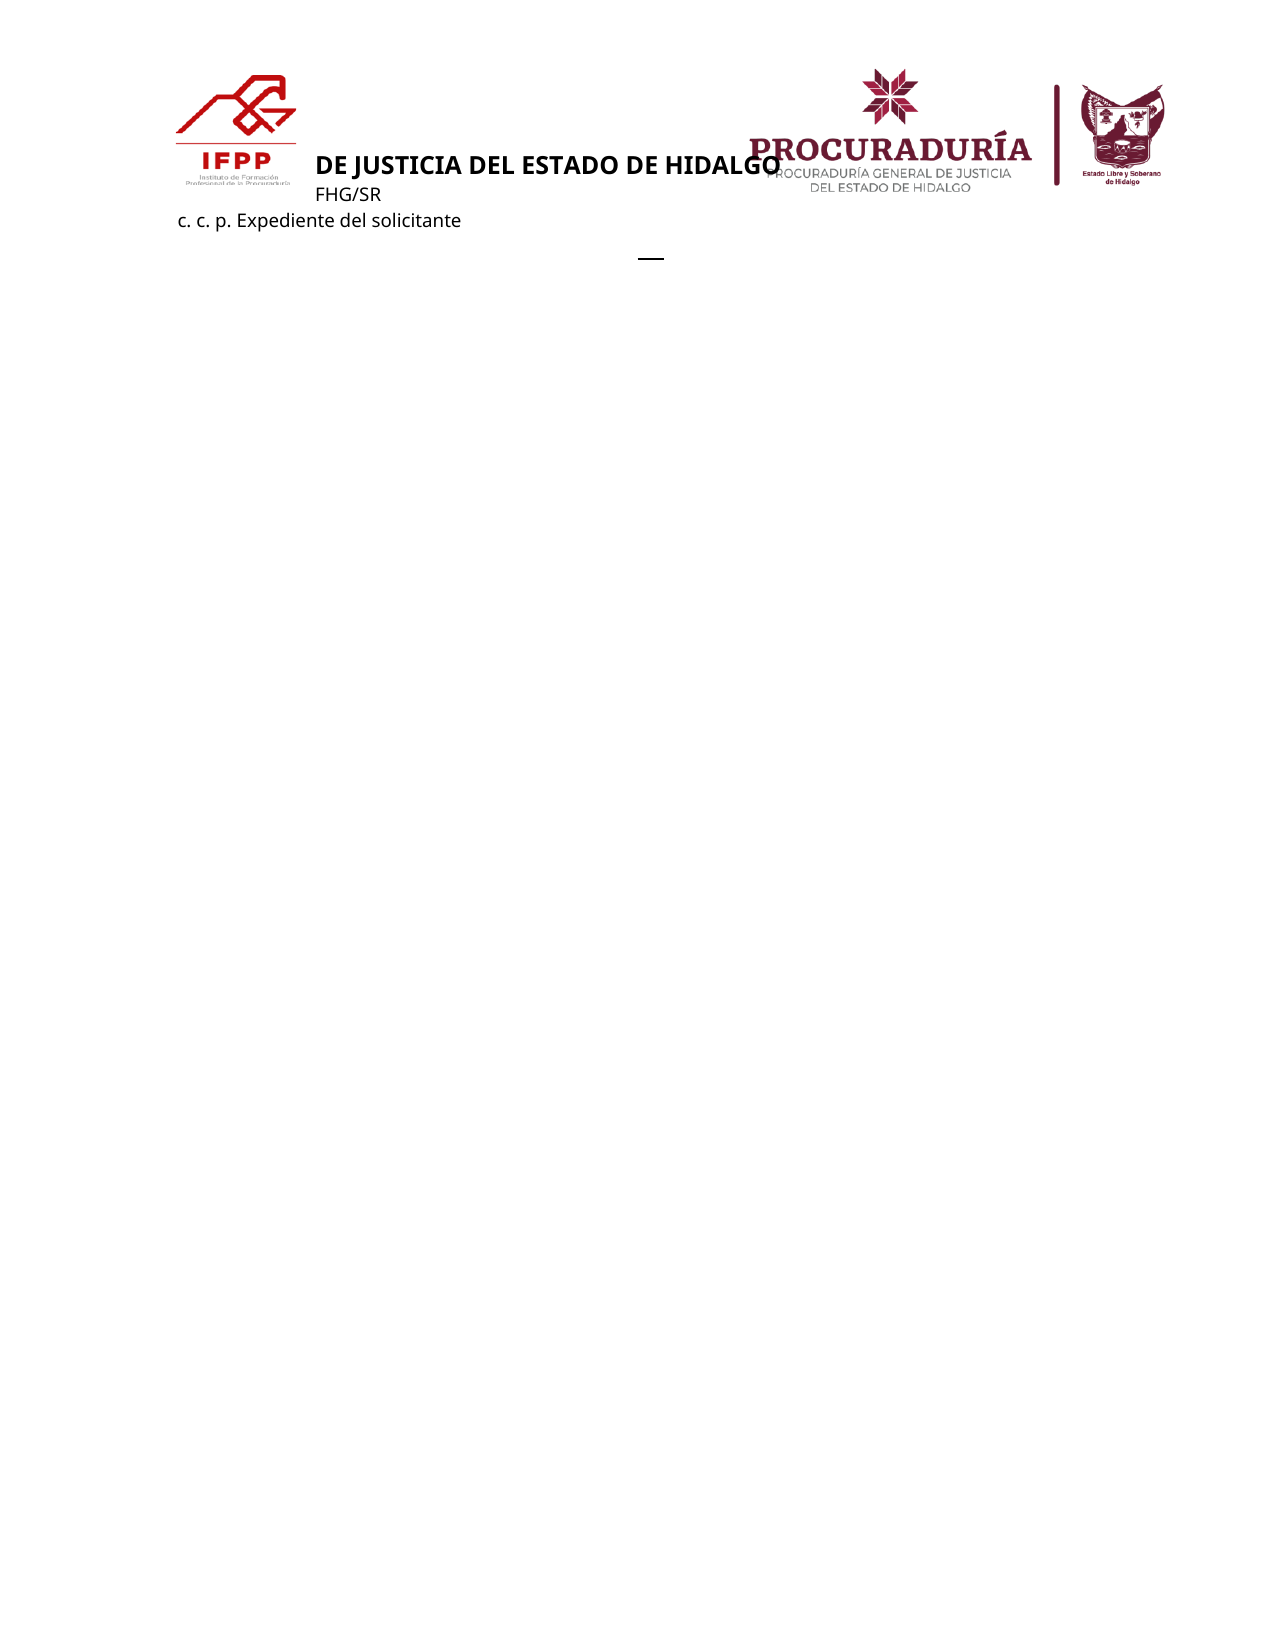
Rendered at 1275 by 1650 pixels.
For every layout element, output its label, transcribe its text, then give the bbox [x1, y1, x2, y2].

picture [174, 74, 297, 183]
text DE JUSTICIA DEL ESTADO DE HIDALGO [297, 148, 1098, 182]
text FHG/SR [177, 182, 1098, 207]
text c. c. p. Expediente del solicitante [177, 207, 1098, 233]
picture [702, 48, 1234, 212]
